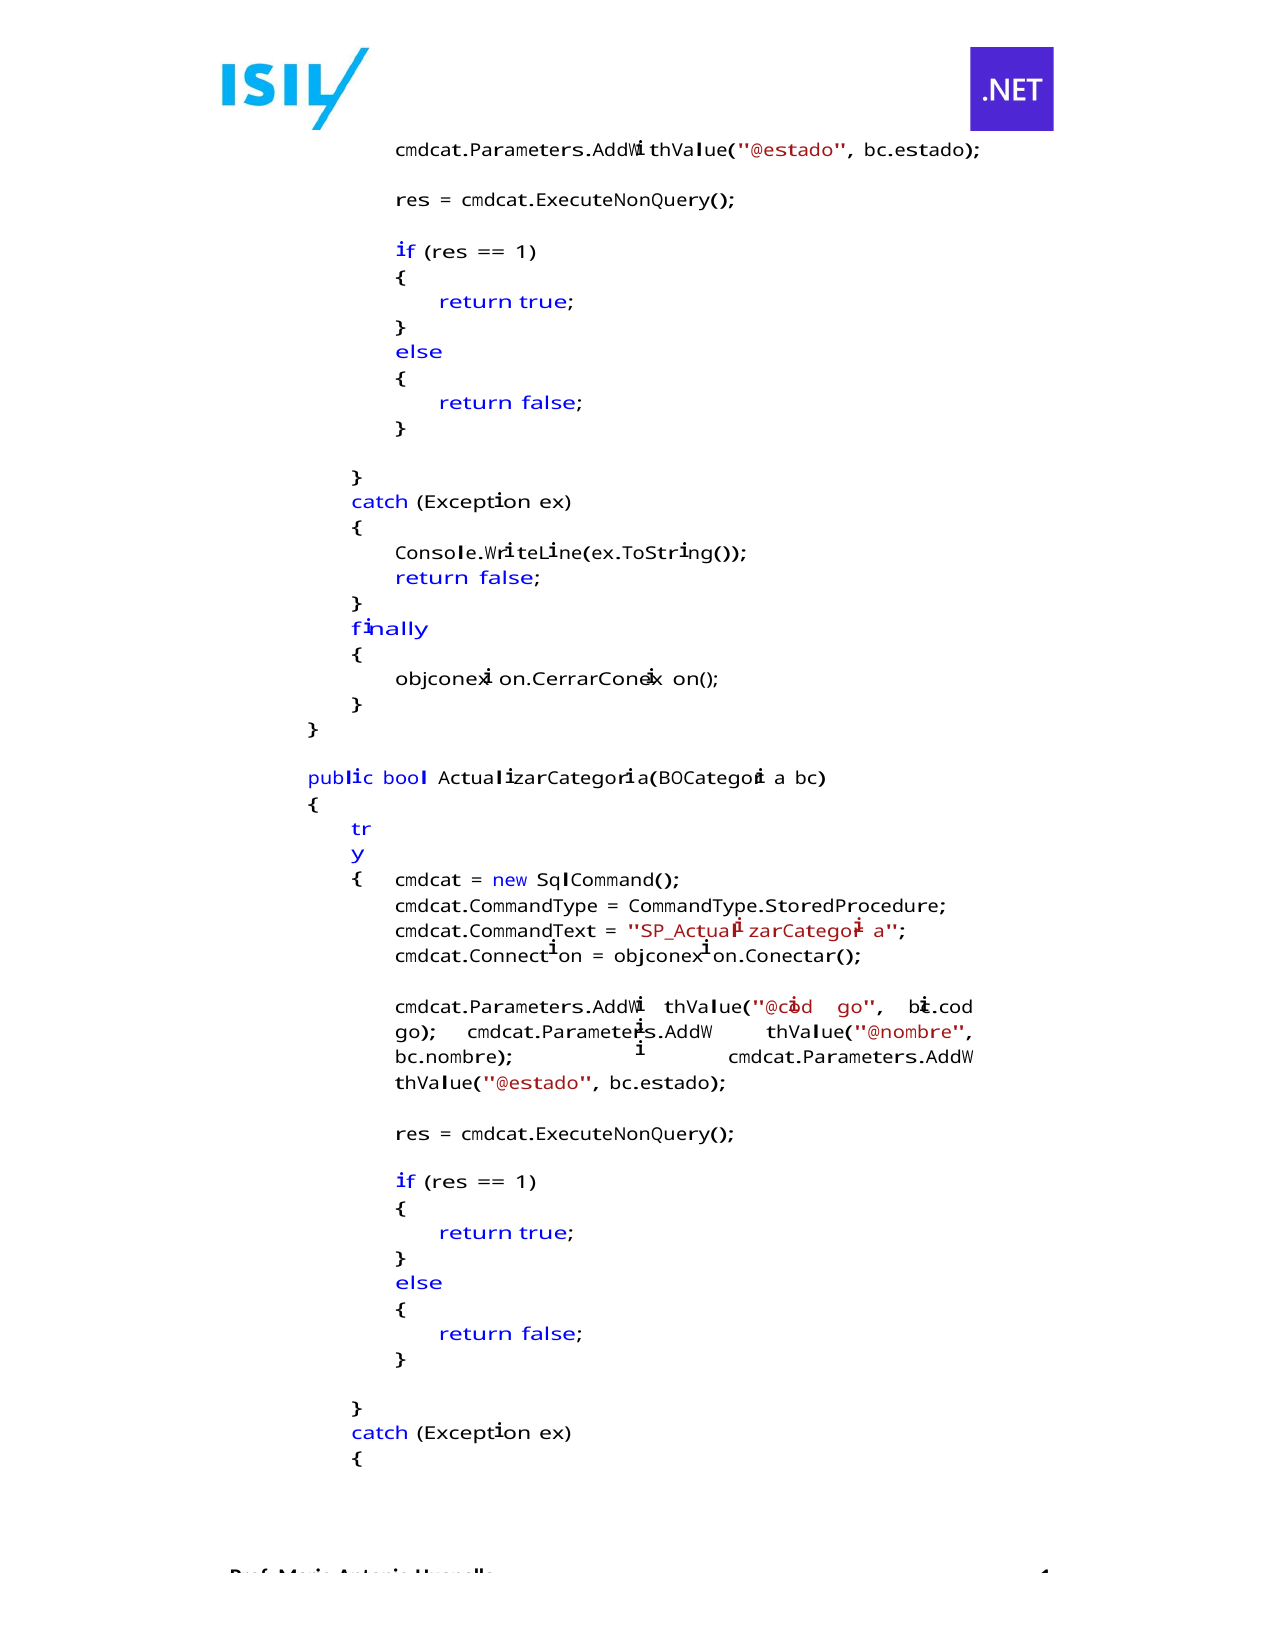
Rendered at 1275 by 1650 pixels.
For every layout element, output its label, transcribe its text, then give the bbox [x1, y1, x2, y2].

text f (res == 1) [406, 239, 1096, 263]
text try [351, 816, 384, 864]
text Console.Wr teL ne(ex.ToStr ng()); return false; [395, 540, 755, 590]
text } [351, 464, 1096, 488]
text } [395, 1246, 1096, 1270]
text objconex on.CerrarConex on(); [395, 666, 1096, 691]
text catch (Except on ex) [351, 490, 1096, 514]
text cmdcat.Parameters.AddW thValue("@estado", bc.estado); res = cmdcat.ExecuteNonQuery(); [395, 137, 1001, 212]
text { [307, 791, 1096, 815]
text } [395, 1347, 1096, 1371]
text } [395, 315, 1096, 339]
text return true; [438, 289, 1096, 314]
picture [396, 1172, 406, 1187]
text cmdcat.CommandType = CommandType.StoredProcedure; cmdcat.CommandText = "SP_Actual zarCategor a"; cmdcat.Connect on = objconex on.Conectar(); [394, 893, 1024, 968]
text else [395, 1271, 1096, 1295]
picture [970, 47, 1054, 131]
text { [395, 264, 1096, 288]
text { [395, 365, 1096, 389]
text cmdcat = new SqlCommand(); [394, 868, 1096, 892]
text return false; [438, 391, 1096, 415]
text cmdcat.Parameters.AddW thValue("@cod go", bc.cod go); cmdcat.Parameters.AddW thValue("@nombre", bc.nombre); cmdcat.Parameters.AddW thValue("@estado", bc.estado); [394, 994, 973, 1094]
picture [220, 46, 372, 131]
text } [395, 416, 1096, 440]
picture [396, 241, 406, 256]
text return false; [438, 1321, 1096, 1345]
text } [307, 717, 1096, 741]
text else [395, 340, 1096, 364]
text } [351, 692, 1096, 716]
text { [395, 1296, 1096, 1320]
text f (res == 1) [406, 1170, 1096, 1194]
text } [351, 591, 1096, 615]
text return true; [438, 1220, 1096, 1244]
text } [351, 1395, 1096, 1419]
text res = cmdcat.ExecuteNonQuery(); [394, 1121, 1096, 1145]
text { [351, 641, 1096, 666]
text f nally [351, 616, 1096, 640]
text publ c bool Actual zarCategor a(BOCategor a bc) [308, 766, 1096, 790]
text { [351, 515, 1096, 539]
text { [395, 1195, 1096, 1219]
text catch (Except on ex) [351, 1420, 1096, 1444]
text { [351, 866, 384, 890]
text { [351, 1446, 1096, 1470]
